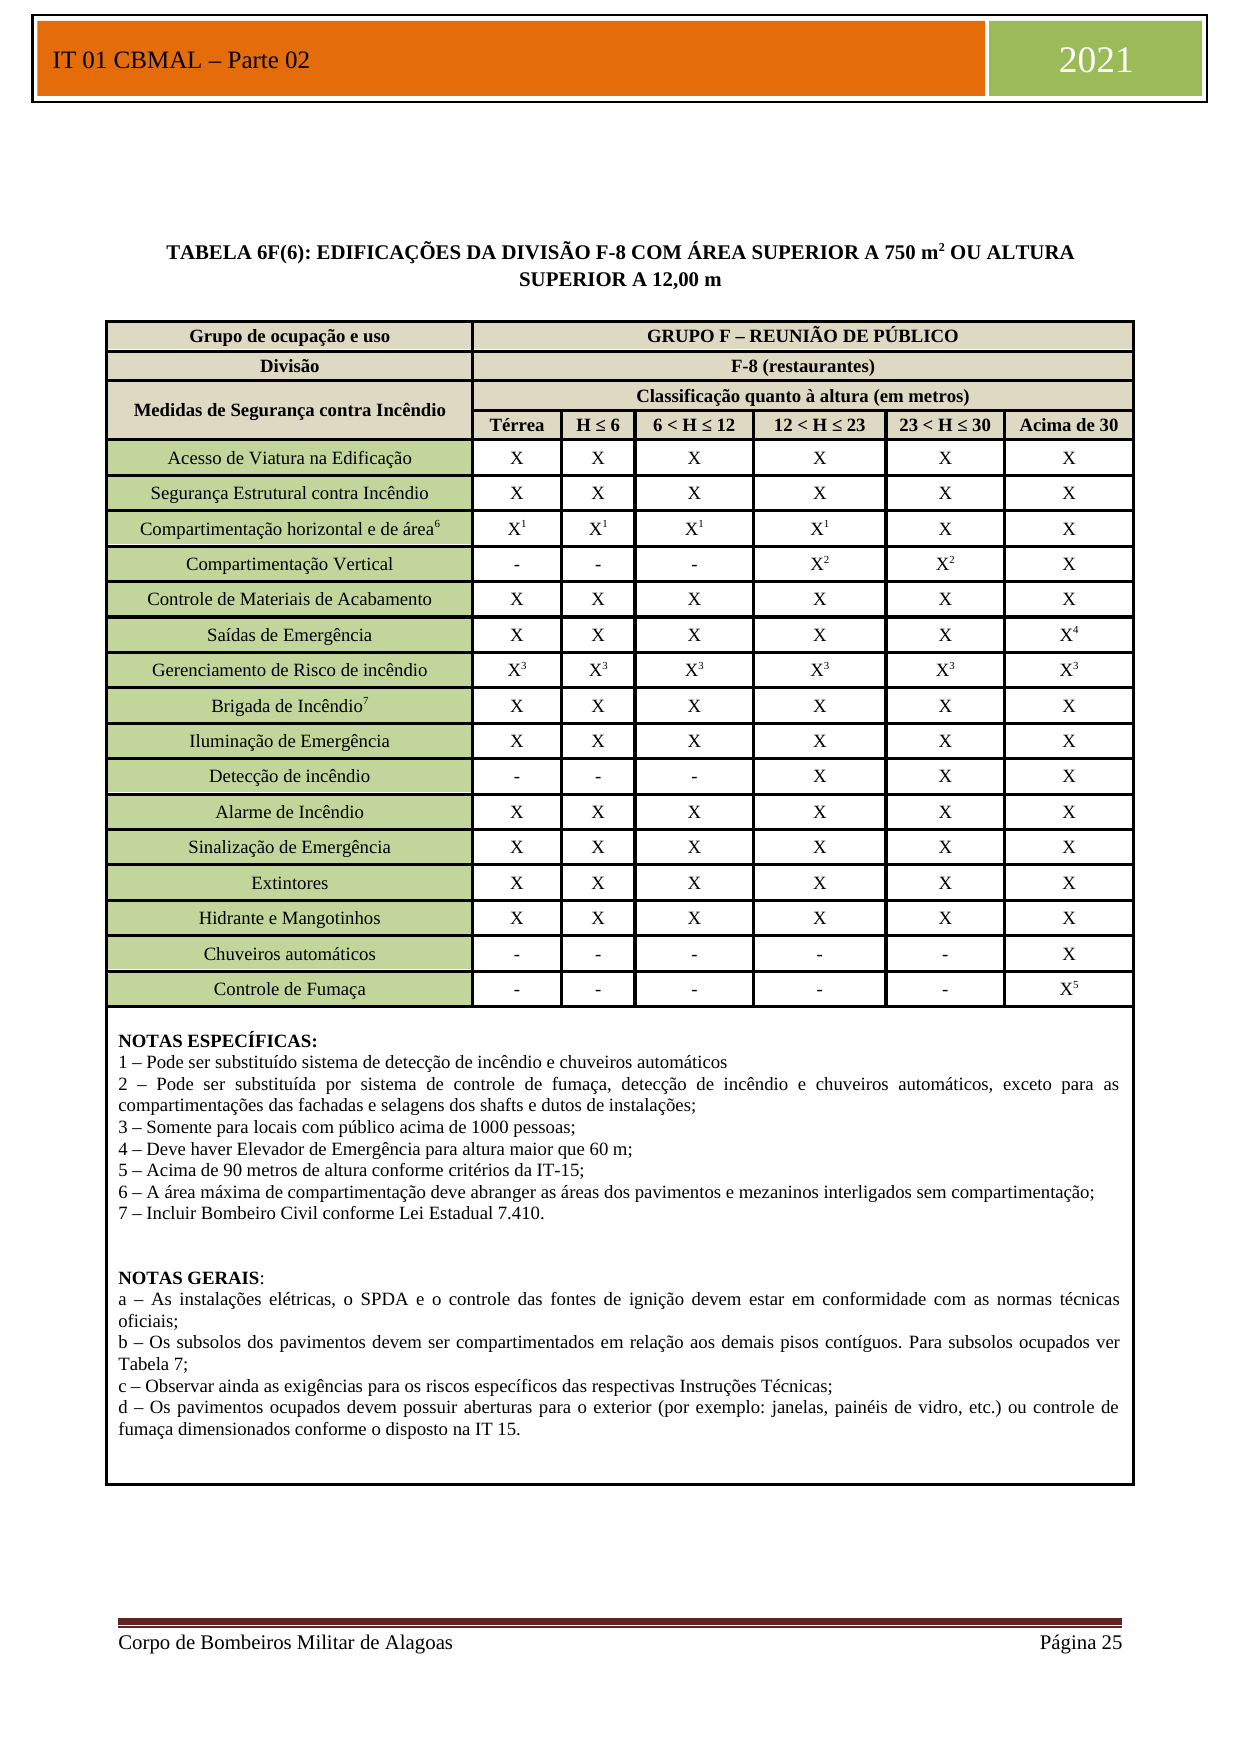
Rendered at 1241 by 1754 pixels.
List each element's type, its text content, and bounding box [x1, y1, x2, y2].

table_cell - [755, 973, 884, 1005]
table_cell X [1006, 902, 1132, 934]
table_cell X [563, 831, 633, 863]
table_cell X [563, 583, 633, 615]
table_cell X [637, 866, 752, 899]
table_cell X [755, 441, 884, 474]
table_cell X [563, 477, 633, 509]
table_cell X4 [1006, 619, 1132, 651]
table_cell Controle de Fumaça [108, 973, 471, 1005]
table_cell X [1006, 937, 1132, 969]
table_cell X [637, 583, 752, 615]
table_cell X [755, 725, 884, 757]
table_header GRUPO F – REUNIÃO DE PÚBLICO [474, 323, 1132, 349]
table_cell 12 < H ≤ 23 [755, 412, 884, 438]
table_cell Compartimentação Vertical [108, 548, 471, 580]
table_cell - [637, 937, 752, 969]
table_cell X [637, 796, 752, 828]
table_cell - [474, 548, 560, 580]
table_cell Compartimentação horizontal e de área6 [108, 512, 471, 544]
table_cell Segurança Estrutural contra Incêndio [108, 477, 471, 509]
table_cell X [755, 477, 884, 509]
table_cell X [637, 831, 752, 863]
table_cell - [563, 548, 633, 580]
table_cell Saídas de Emergência [108, 619, 471, 651]
table_cell X [755, 619, 884, 651]
table_cell Alarme de Incêndio [108, 796, 471, 828]
table_cell X [563, 689, 633, 722]
table_cell X1 [755, 512, 884, 544]
table_cell Acima de 30 [1006, 412, 1132, 438]
table_cell X [888, 689, 1003, 722]
table_cell Hidrante e Mangotinhos [108, 902, 471, 934]
table_cell H ≤ 6 [563, 412, 633, 438]
table_cell - [888, 973, 1003, 1005]
table_cell X5 [1006, 973, 1132, 1005]
table_cell X1 [637, 512, 752, 544]
table_cell X [474, 725, 560, 757]
table_cell X [888, 831, 1003, 863]
table_cell Extintores [108, 866, 471, 899]
table_cell - [474, 937, 560, 969]
table_cell X3 [1006, 654, 1132, 686]
table_cell X1 [563, 512, 633, 544]
table_cell X [755, 583, 884, 615]
table_cell X [755, 796, 884, 828]
table_cell X [755, 689, 884, 722]
table_cell X [637, 477, 752, 509]
table_cell X [888, 583, 1003, 615]
table_cell Classificação quanto à altura (em metros) [474, 382, 1132, 409]
table_cell X [888, 796, 1003, 828]
table_cell X [755, 866, 884, 899]
table_cell X [1006, 441, 1132, 474]
table_cell X [1006, 831, 1132, 863]
table_cell X [637, 902, 752, 934]
table_cell X2 [755, 548, 884, 580]
table_cell X [1006, 760, 1132, 792]
table_cell X3 [755, 654, 884, 686]
table_cell X [1006, 725, 1132, 757]
table_cell - [563, 937, 633, 969]
table_cell - [474, 760, 560, 792]
table_cell X [474, 866, 560, 899]
table_cell Medidas de Segurança contra Incêndio [108, 382, 471, 438]
table_cell X [755, 831, 884, 863]
table_cell X [563, 902, 633, 934]
table_cell Chuveiros automáticos [108, 937, 471, 969]
table_cell F-8 (restaurantes) [474, 353, 1132, 379]
table_cell X [563, 866, 633, 899]
table_cell X [1006, 866, 1132, 899]
table_cell Iluminação de Emergência [108, 725, 471, 757]
table_cell X [563, 796, 633, 828]
table_cell X [637, 725, 752, 757]
table_cell X2 [888, 548, 1003, 580]
table_cell X3 [637, 654, 752, 686]
table_cell X [1006, 583, 1132, 615]
table_cell - [474, 973, 560, 1005]
table_cell X [755, 760, 884, 792]
table_cell Divisão [108, 353, 471, 379]
table_cell X [563, 619, 633, 651]
table_cell X [474, 583, 560, 615]
table_cell - [755, 937, 884, 969]
table_cell X [888, 441, 1003, 474]
table_cell 6 < H ≤ 12 [637, 412, 752, 438]
table_cell X [474, 831, 560, 863]
table_cell X [1006, 512, 1132, 544]
table_cell X [474, 619, 560, 651]
table_cell Controle de Materiais de Acabamento [108, 583, 471, 615]
table_cell X3 [474, 654, 560, 686]
table_cell X [474, 477, 560, 509]
table_cell X [1006, 689, 1132, 722]
table_cell X [888, 866, 1003, 899]
table_cell X1 [474, 512, 560, 544]
table_cell - [637, 548, 752, 580]
table_cell X [474, 689, 560, 722]
table_cell X [1006, 548, 1132, 580]
table_cell X [637, 689, 752, 722]
table_cell X [474, 796, 560, 828]
table_cell X [563, 441, 633, 474]
table_cell - [563, 760, 633, 792]
table_cell X [888, 619, 1003, 651]
table_cell X [888, 760, 1003, 792]
text TABELA 6F(6): EDIFICAÇÕES DA DIVISÃO F-8 COM ÁREA SUPERIOR A 750 m2 OU ALTURA SUPERIOR A 12,00 m [118, 240, 1122, 291]
table_cell X [888, 902, 1003, 934]
table_cell Gerenciamento de Risco de incêndio [108, 654, 471, 686]
table_cell X [637, 619, 752, 651]
table_cell X [563, 725, 633, 757]
table_cell Sinalização de Emergência [108, 831, 471, 863]
table_cell X [888, 512, 1003, 544]
table_cell X3 [563, 654, 633, 686]
table_cell NOTAS ESPECÍFICAS: 1 – Pode ser substituído sistema de detecção de incêndio e chuveiros automáticos 2 – Pode ser substituída por sistema de controle de fumaça, detecção de incêndio e chuveiros automáticos, exceto para as compartimentações das fachadas e selagens dos shafts e dutos de instalações; 3 – Somente para locais com público acima de 1000 pessoas; 4 – Deve haver Elevador de Emergência para altura maior que 60 m; 5 – Acima de 90 metros de altura conforme critérios da IT-15; 6 – A área máxima de compartimentação deve abranger as áreas dos pavimentos e mezaninos interligados sem compartimentação; 7 – Incluir Bombeiro Civil conforme Lei Estadual 7.410. NOTAS GERAIS: a – As instalações elétricas, o SPDA e o controle das fontes de ignição devem estar em conformidade com as normas técnicas oficiais; b – Os subsolos dos pavimentos devem ser compartimentados em relação aos demais pisos contíguos. Para subsolos ocupados ver Tabela 7; c – Observar ainda as exigências para os riscos específicos das respectivas Instruções Técnicas; d – Os pavimentos ocupados devem possuir aberturas para o exterior (por exemplo: janelas, painéis de vidro, etc.) ou controle de fumaça dimensionados conforme o disposto na IT 15. [108, 1008, 1132, 1482]
table_cell - [563, 973, 633, 1005]
table_cell Brigada de Incêndio7 [108, 689, 471, 722]
table_header Grupo de ocupação e uso [108, 323, 471, 349]
table_cell 23 < H ≤ 30 [888, 412, 1003, 438]
table_cell X [888, 725, 1003, 757]
table_cell X [1006, 477, 1132, 509]
table_cell X [755, 902, 884, 934]
table_cell X [474, 902, 560, 934]
table_cell X [637, 441, 752, 474]
table_cell Térrea [474, 412, 560, 438]
table_cell X3 [888, 654, 1003, 686]
table_cell Acesso de Viatura na Edificação [108, 441, 471, 474]
table_cell - [637, 760, 752, 792]
table_cell Detecção de incêndio [108, 760, 471, 792]
table_cell X [888, 477, 1003, 509]
table_cell - [637, 973, 752, 1005]
table_cell X [1006, 796, 1132, 828]
table_cell - [888, 937, 1003, 969]
table_cell X [474, 441, 560, 474]
